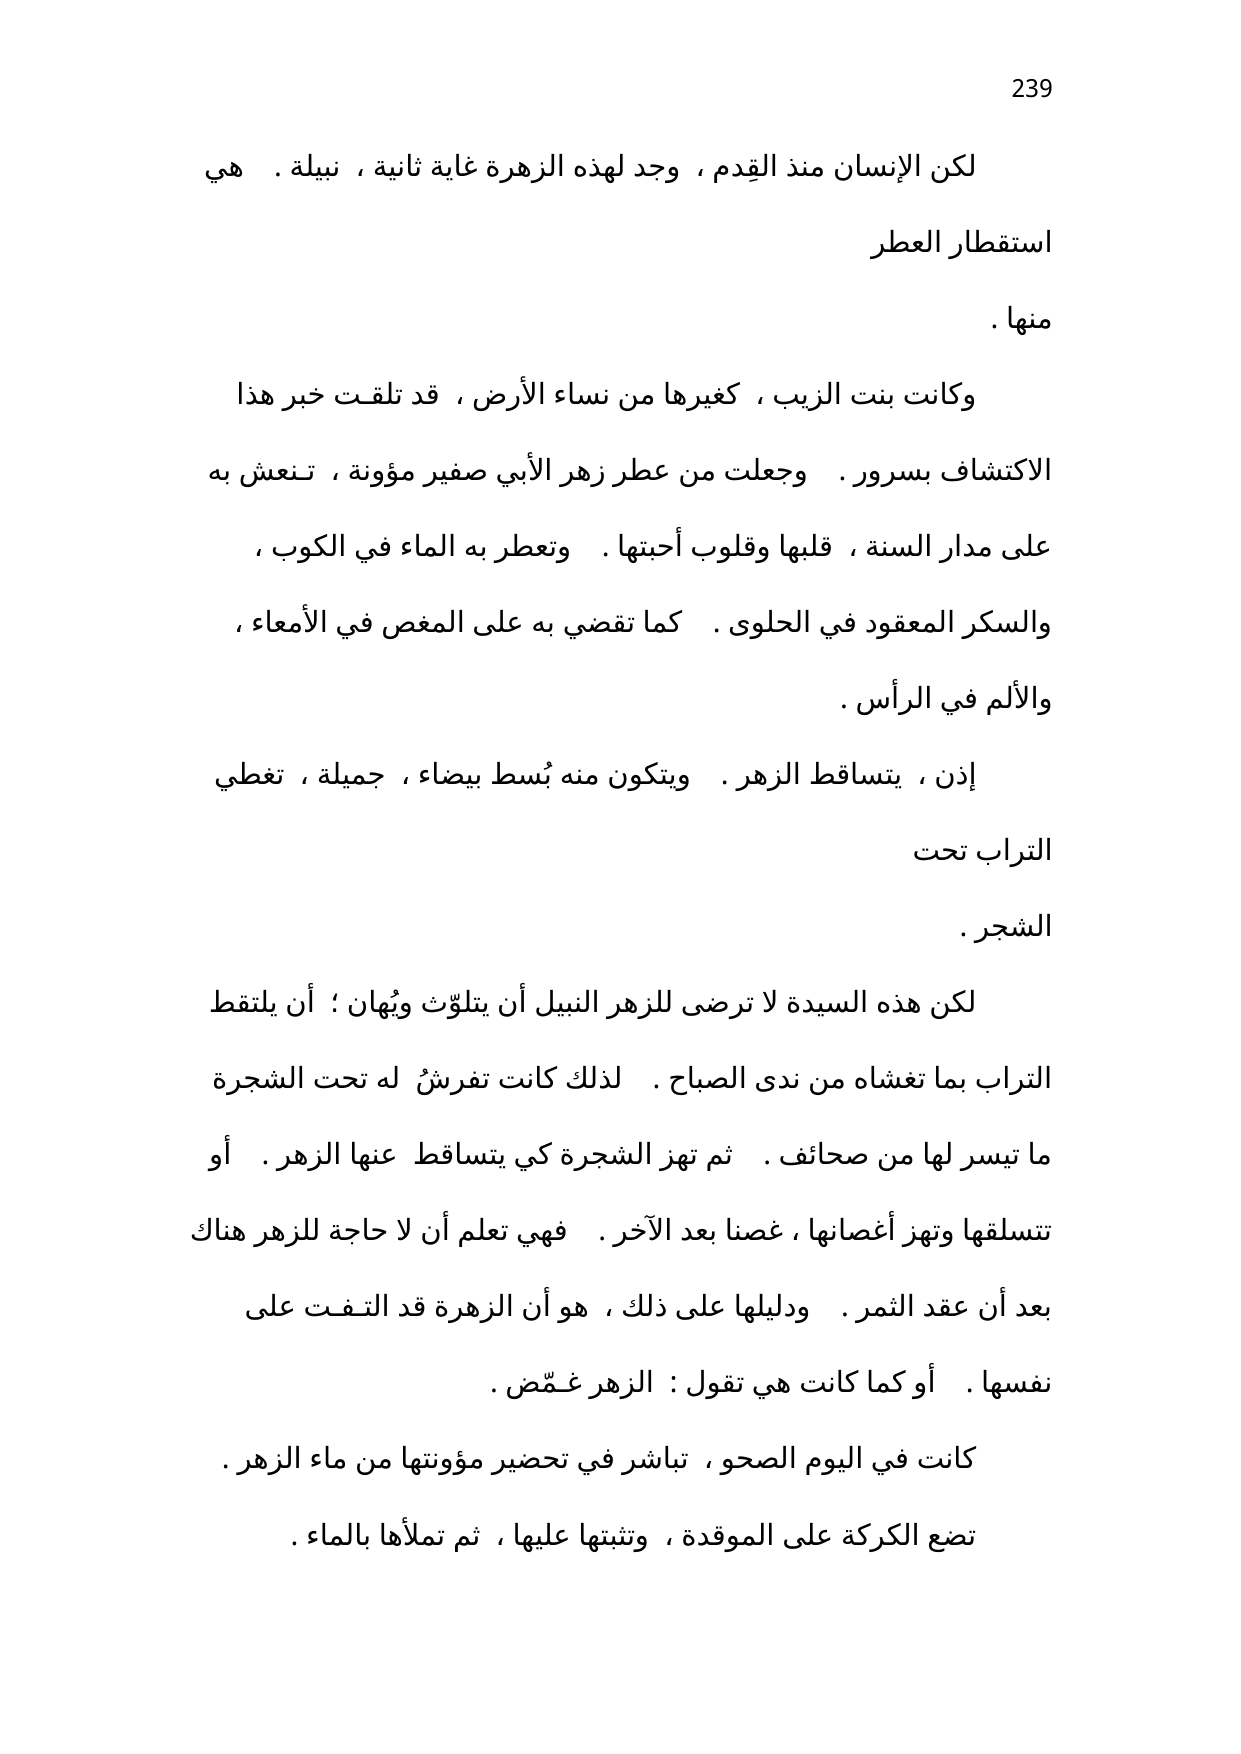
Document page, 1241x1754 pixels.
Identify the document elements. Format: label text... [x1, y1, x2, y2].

text وكانت بنت الزيب ، كغيرها من نساء الأرض ، قد تلقـت خبر هذا الاكتشاف بسرور . وجعلت من عطر زهر الأبي صفير مؤونة ، تـنعش به على مدار السنة ، قلبها وقلوب أحبتها . وتعطر به الماء في الكوب ، والسكر المعقود في الحلوى . كما تقضي به على المغص في الأمعاء ، والألم في الرأس . [187, 378, 1053, 720]
text لكن هذه السيدة لا ترضى للزهر النبيل أن يتلوّث ويُهان ؛ أن يلتقط التراب بما تغشاه من ندى الصباح . لذلك كانت تفرشُ له تحت الشجرة ما تيسر لها من صحائف . ثم تهز الشجرة كي يتساقط عنها الزهر . أو تتسلقها وتهز أغصانها ، غصنا بعد الآخر . فهي تعلم أن لا حاجة للزهر هناك بعد أن عقد الثمر . ودليلها على ذلك ، هو أن الزهرة قد التـفـت على نفسها . أو كما كانت هي تقول : الزهر غـمّض . [187, 986, 1053, 1405]
text منها . [187, 302, 1053, 340]
text الشجر . [187, 910, 1053, 948]
text كانت في اليوم الصحو ، تباشر في تحضير مؤونتها من ماء الزهر . [187, 1443, 1053, 1481]
text إذن ، يتساقط الزهر . ويتكون منه بُسط بيضاء ، جميلة ، تغطي التراب تحت [187, 758, 1053, 872]
text لكن الإنسان منذ القِدم ، وجد لهذه الزهرة غاية ثانية ، نبيلة . هي استقطار العطر [187, 150, 1053, 264]
text تضع الكركة على الموقدة ، وتثبتها عليها ، ثم تملأها بالماء . [187, 1519, 1053, 1557]
